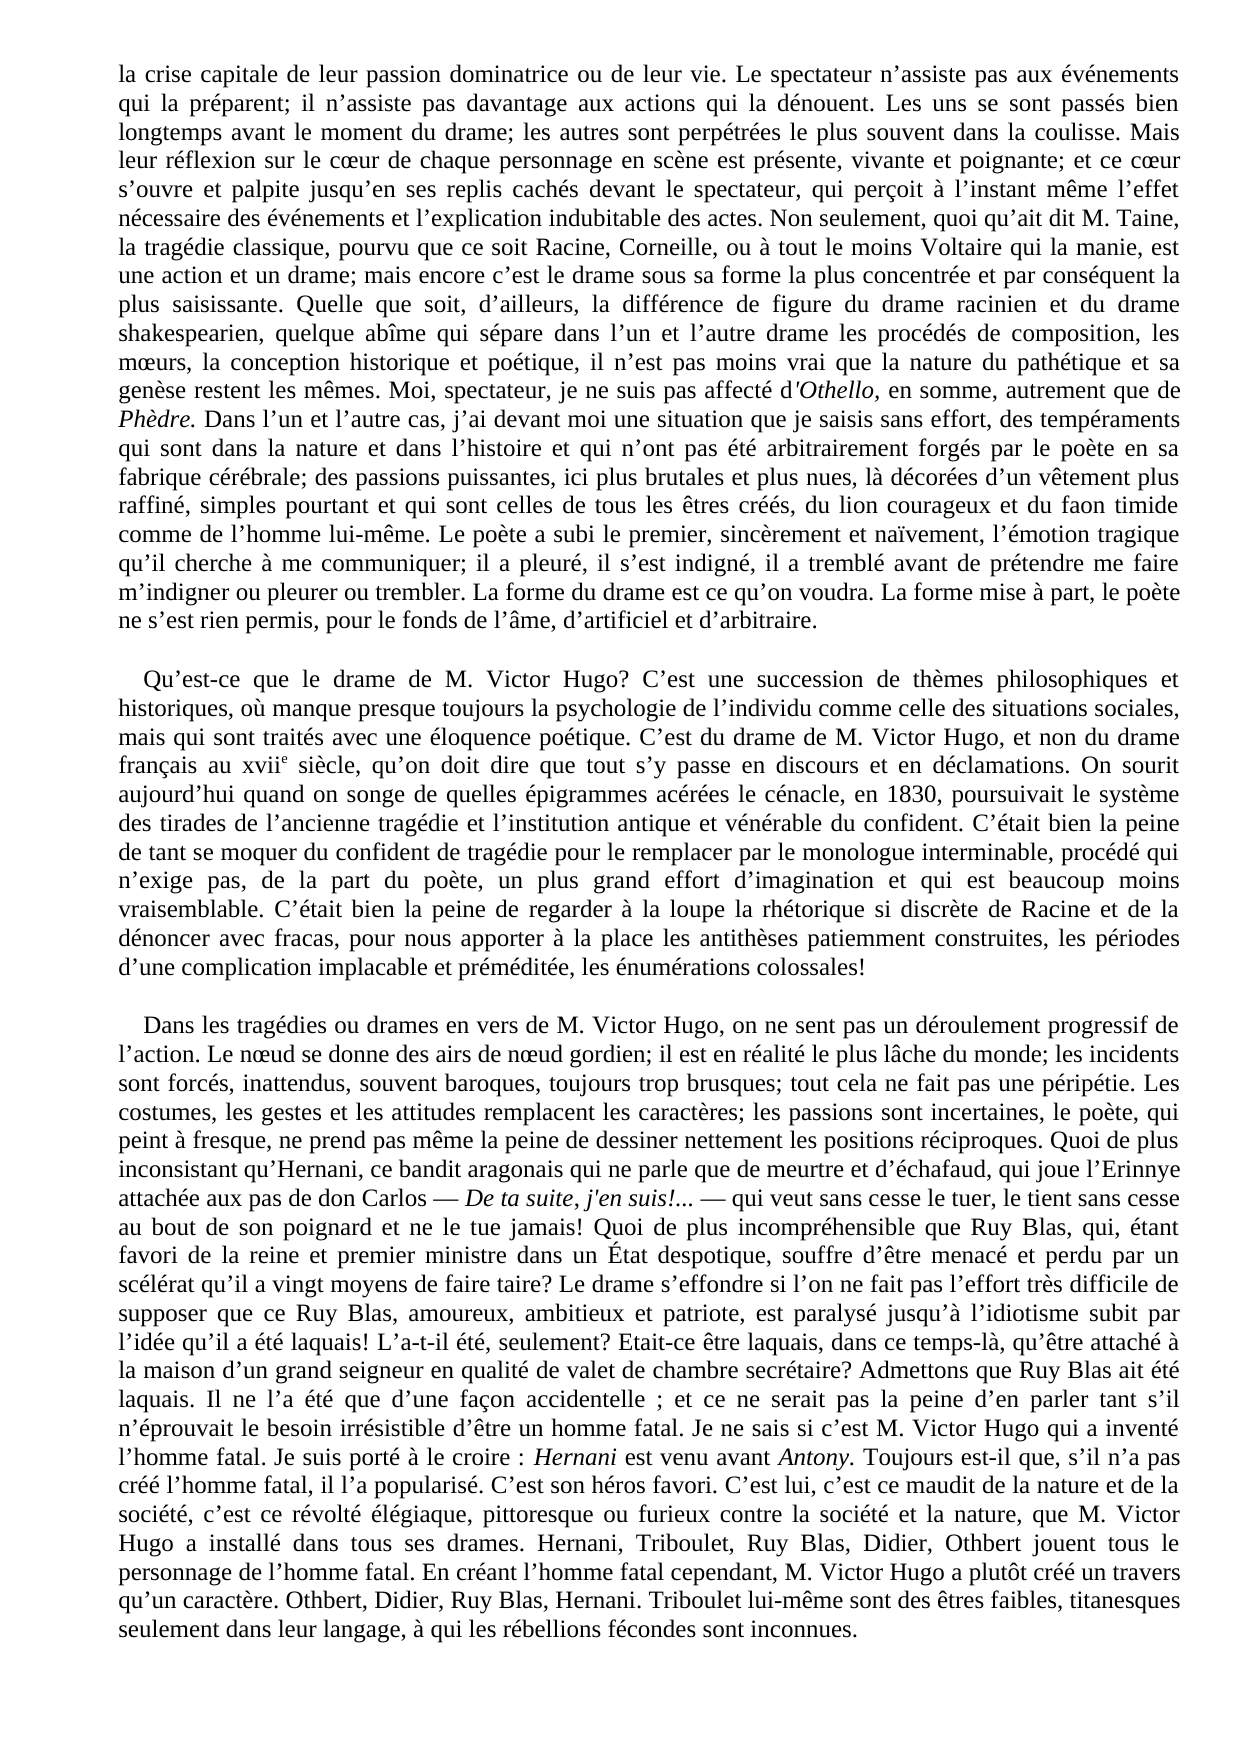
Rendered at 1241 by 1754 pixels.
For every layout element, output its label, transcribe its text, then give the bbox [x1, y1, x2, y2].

text Dans les tragédies ou drames en vers de M. Victor Hugo, on ne sent pas un déroulement progressif de l’action. Le nœud se donne des airs de nœud gordien; il est en réalité le plus lâche du monde; les incidents sont forcés, inattendus, souvent baroques, toujours trop brusques; tout cela ne fait pas une péripétie. Les costumes, les gestes et les attitudes remplacent les caractères; les passions sont incertaines, le poète, qui peint à fresque, ne prend pas même la peine de dessiner nettement les positions réciproques. Quoi de plus inconsistant qu’Hernani, ce bandit aragonais qui ne parle que de meurtre et d’échafaud, qui joue l’Erinnye attachée aux pas de don Carlos — De ta suite, j'en suis!... — qui veut sans cesse le tuer, le tient sans cesse au bout de son poignard et ne le tue jamais! Quoi de plus incompréhensible que Ruy Blas, qui, étant favori de la reine et premier ministre dans un État despotique, souffre d’être menacé et perdu par un scélérat qu’il a vingt moyens de faire taire? Le drame s’effondre si l’on ne fait pas l’effort très difficile de supposer que ce Ruy Blas, amoureux, ambitieux et patriote, est paralysé jusqu’à l’idiotisme subit par l’idée qu’il a été laquais! L’a-t-il été, seulement? Etait-ce être laquais, dans ce temps-là, qu’être attaché à la maison d’un grand seigneur en qualité de valet de chambre secrétaire? Admettons que Ruy Blas ait été laquais. Il ne l’a été que d’une façon accidentelle ; et ce ne serait pas la peine d’en parler tant s’il n’éprouvait le besoin irrésistible d’être un homme fatal. Je ne sais si c’est M. Victor Hugo qui a inventé l’homme fatal. Je suis porté à le croire : Hernani est venu avant Antony. Toujours est-il que, s’il n’a pas créé l’homme fatal, il l’a popularisé. C’est son héros favori. C’est lui, c’est ce maudit de la nature et de la société, c’est ce révolté élégiaque, pittoresque ou furieux contre la société et la nature, que M. Victor Hugo a installé dans tous ses drames. Hernani, Triboulet, Ruy Blas, Didier, Othbert jouent tous le personnage de l’homme fatal. En créant l’homme fatal cependant, M. Victor Hugo a plutôt créé un travers qu’un caractère. Othbert, Didier, Ruy Blas, Hernani. Triboulet lui-même sont des êtres faibles, titanesques seulement dans leur langage, à qui les rébellions fécondes sont inconnues. [118, 1010, 1181, 1643]
text Qu’est-ce que le drame de M. Victor Hugo? C’est une succession de thèmes philosophiques et historiques, où manque presque toujours la psychologie de l’individu comme celle des situations sociales, mais qui sont traités avec une éloquence poétique. C’est du drame de M. Victor Hugo, et non du drame français au xviie siècle, qu’on doit dire que tout s’y passe en discours et en déclamations. On sourit aujourd’hui quand on songe de quelles épigrammes acérées le cénacle, en 1830, poursuivait le système des tirades de l’ancienne tragédie et l’institution antique et vénérable du confident. C’était bien la peine de tant se moquer du confident de tragédie pour le remplacer par le monologue interminable, procédé qui n’exige pas, de la part du poète, un plus grand effort d’imagination et qui est beaucoup moins vraisemblable. C’était bien la peine de regarder à la loupe la rhétorique si discrète de Racine et de la dénoncer avec fracas, pour nous apporter à la place les antithèses patiemment construites, les périodes d’une complication implacable et préméditée, les énumérations colossales! [118, 664, 1181, 980]
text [118, 59, 1181, 634]
